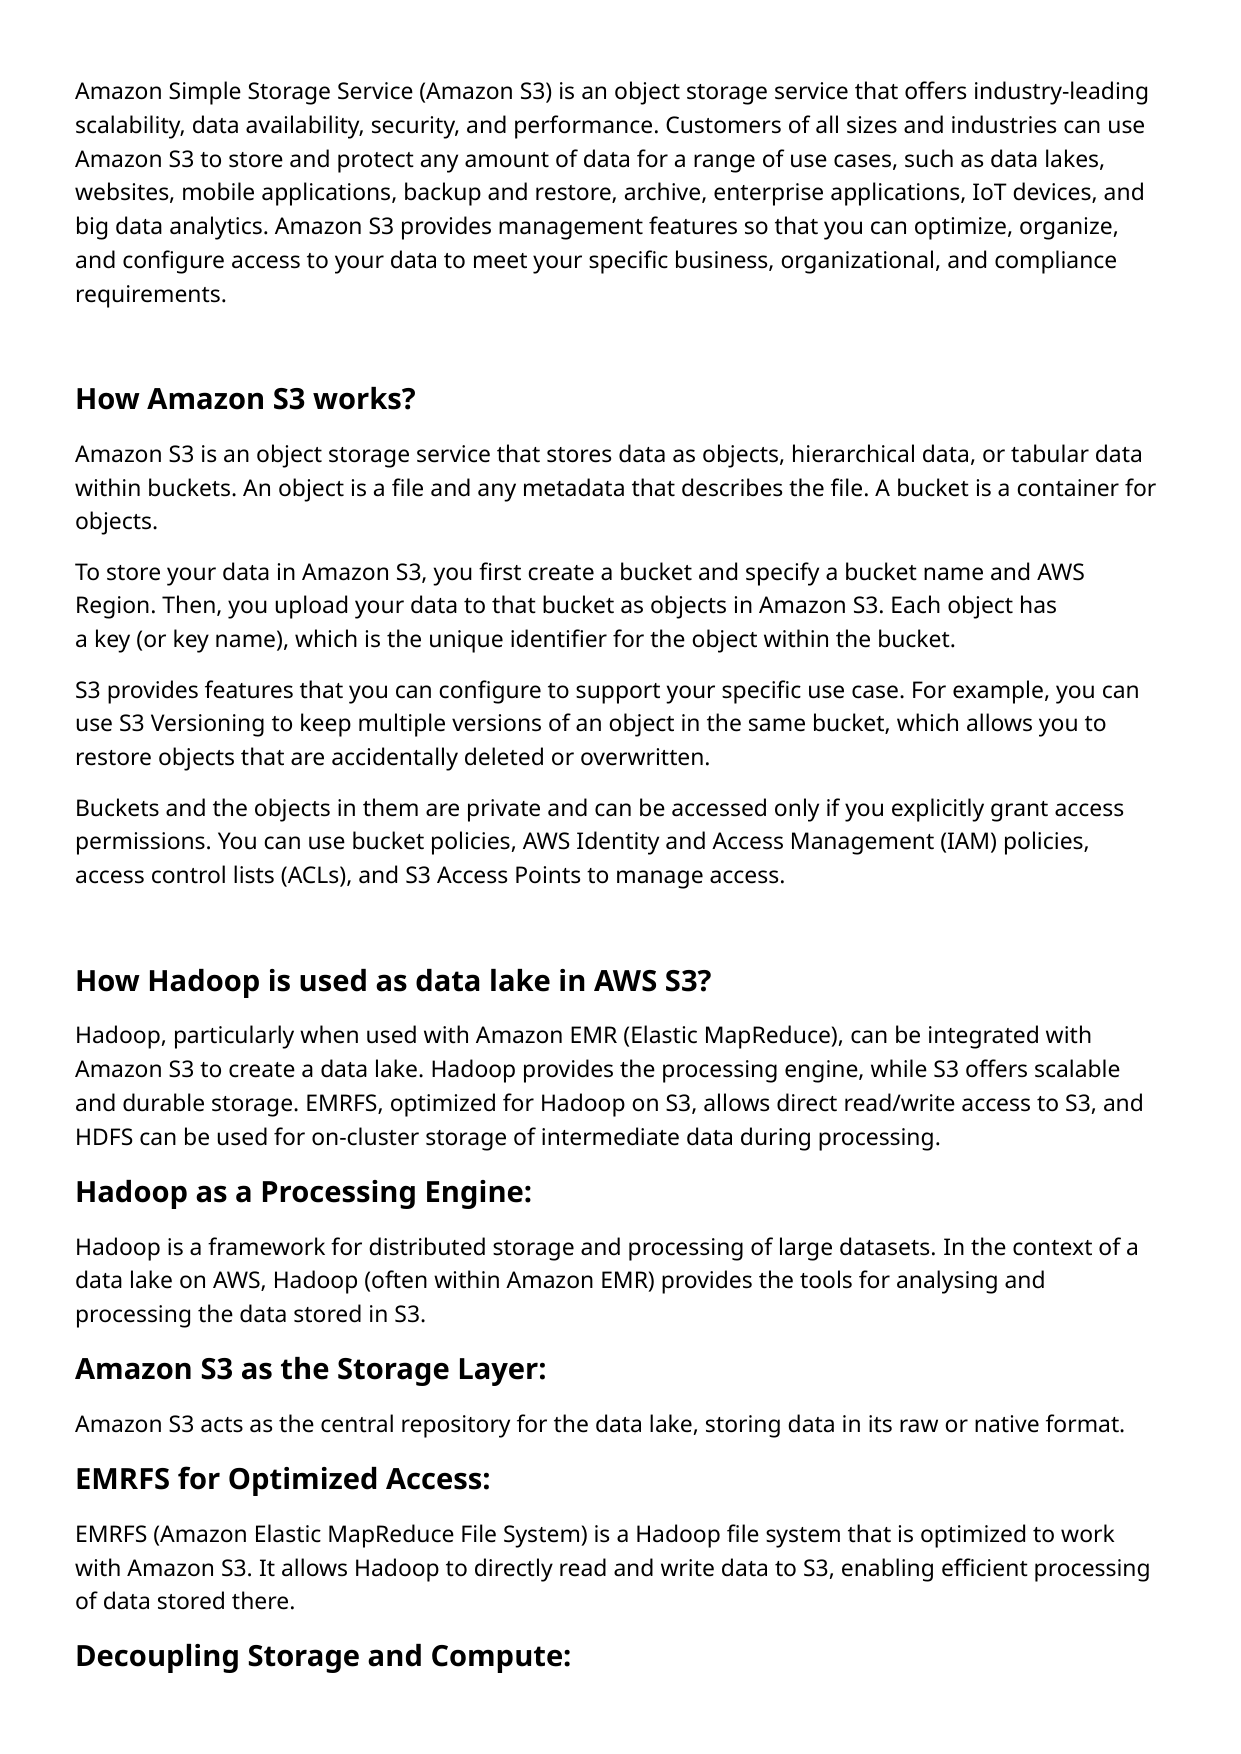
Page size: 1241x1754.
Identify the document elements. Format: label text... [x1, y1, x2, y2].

text How Amazon S3 works? [75, 378, 1165, 418]
text Hadoop, particularly when used with Amazon EMR (Elastic MapReduce), can be integrated with Amazon S3 to create a data lake. Hadoop provides the processing engine, while S3 offers scalable and durable storage. EMRFS, optimized for Hadoop on S3, allows direct read/write access to S3, and HDFS can be used for on-cluster storage of intermediate data during processing. [75, 1019, 1165, 1152]
text EMRFS (Amazon Elastic MapReduce File System) is a Hadoop file system that is optimized to work with Amazon S3. It allows Hadoop to directly read and write data to S3, enabling efficient processing of data stored there. [75, 1518, 1165, 1617]
text How Hadoop is used as data lake in AWS S3? [75, 960, 1165, 999]
text Hadoop is a framework for distributed storage and processing of large datasets. In the context of a data lake on AWS, Hadoop (often within Amazon EMR) provides the tools for analysing and processing the data stored in S3. [75, 1231, 1165, 1329]
text S3 provides features that you can configure to support your specific use case. For example, you can use S3 Versioning to keep multiple versions of an object in the same bucket, which allows you to restore objects that are accidentally deleted or overwritten. [75, 674, 1165, 772]
text To store your data in Amazon S3, you first create a bucket and specify a bucket name and AWS Region. Then, you upload your data to that bucket as objects in Amazon S3. Each object has a key (or key name), which is the unique identifier for the object within the bucket. [75, 556, 1165, 654]
text Amazon S3 acts as the central repository for the data lake, storing data in its raw or native format. [75, 1408, 1165, 1439]
text Amazon S3 is an object storage service that stores data as objects, hierarchical data, or tabular data within buckets. An object is a file and any metadata that describes the file. A bucket is a container for objects. [75, 438, 1165, 537]
text Amazon Simple Storage Service (Amazon S3) is an object storage service that offers industry-leading scalability, data availability, security, and performance. Customers of all sizes and industries can use Amazon S3 to store and protect any amount of data for a range of use cases, such as data lakes, websites, mobile applications, backup and restore, archive, enterprise applications, IoT devices, and big data analytics. Amazon S3 provides management features so that you can optimize, organize, and configure access to your data to meet your specific business, organizational, and compliance requirements. [75, 75, 1165, 309]
text Hadoop as a Processing Engine: [75, 1171, 1165, 1211]
text Buckets and the objects in them are private and can be accessed only if you explicitly grant access permissions. You can use bucket policies, AWS Identity and Access Management (IAM) policies, access control lists (ACLs), and S3 Access Points to manage access. [75, 792, 1165, 890]
text Decoupling Storage and Compute: [75, 1636, 1165, 1675]
text EMRFS for Optimized Access: [75, 1458, 1165, 1498]
text Amazon S3 as the Storage Layer: [75, 1348, 1165, 1388]
